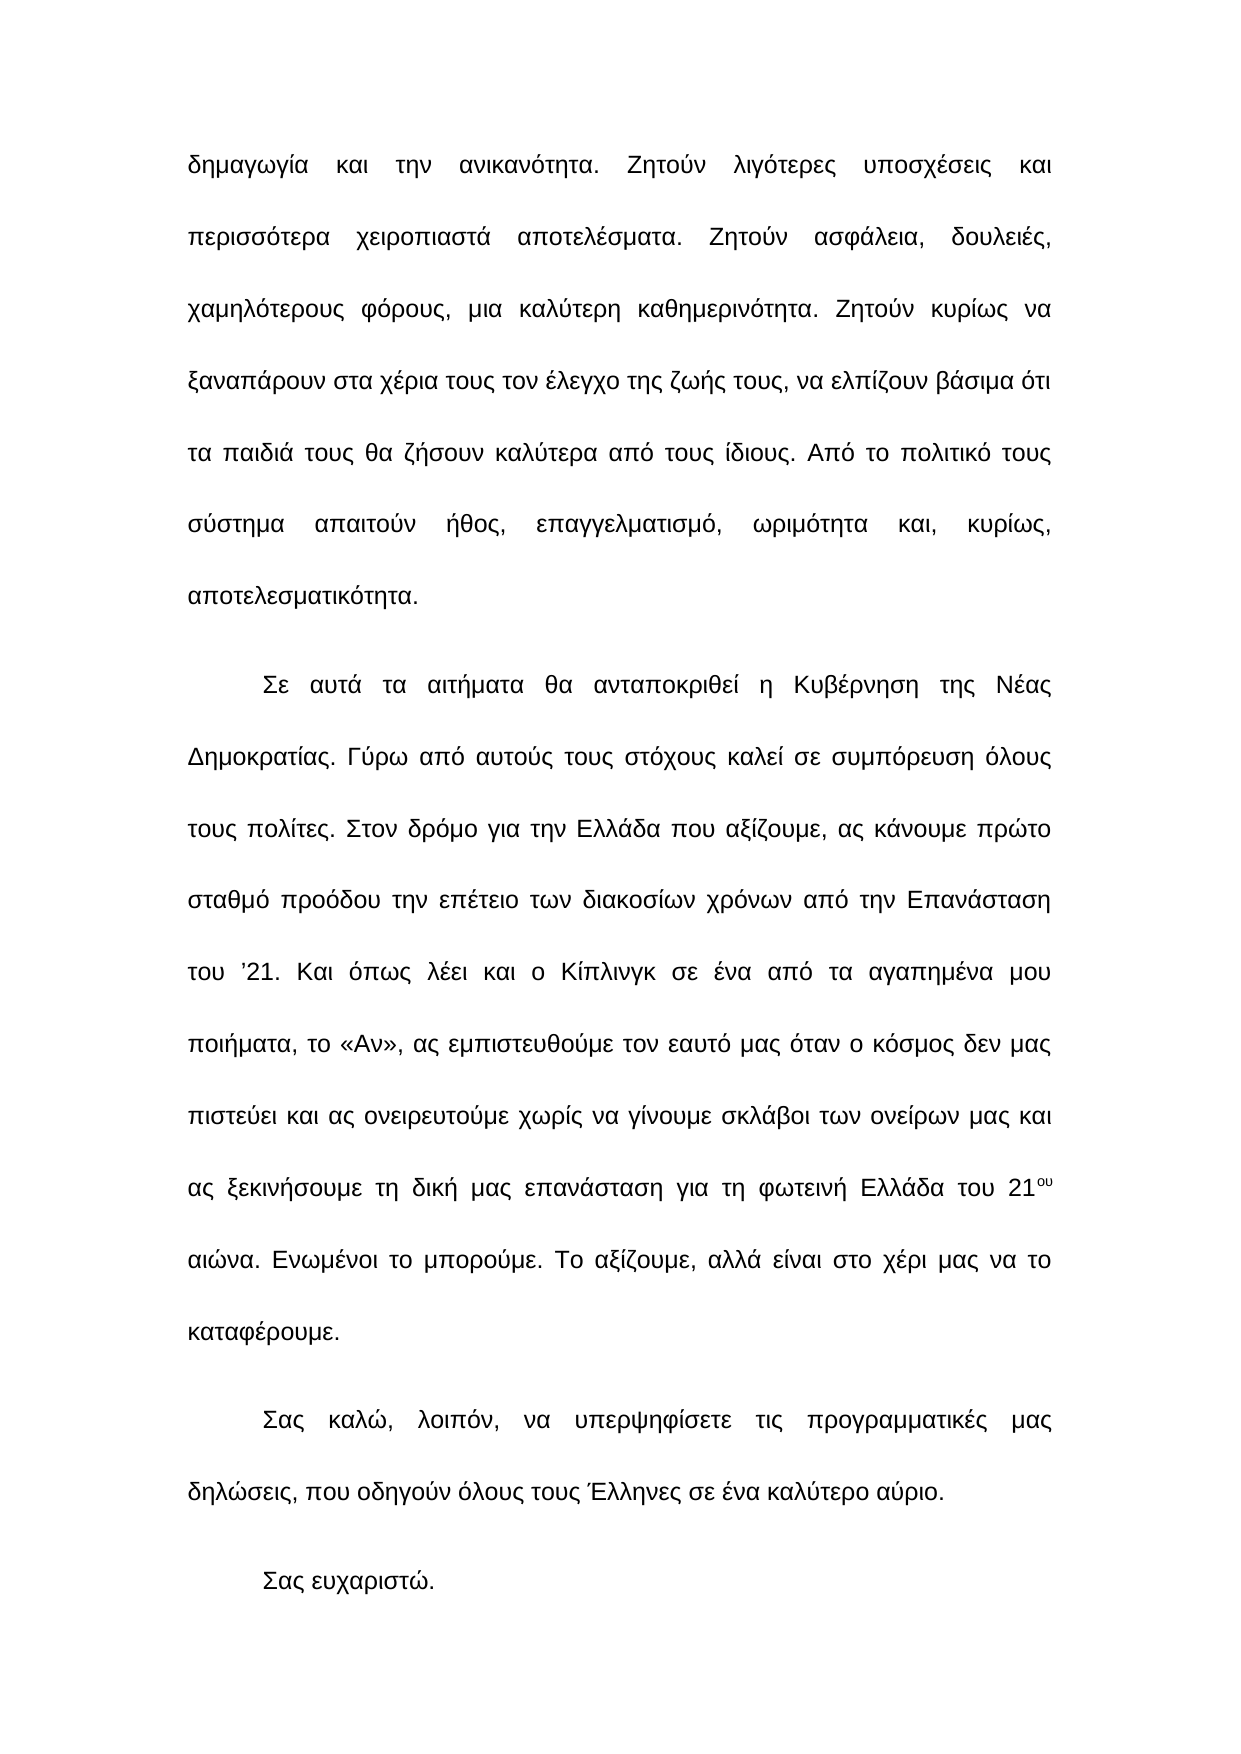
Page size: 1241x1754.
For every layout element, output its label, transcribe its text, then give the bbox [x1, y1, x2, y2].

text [187, 150, 1053, 610]
text Σε αυτά τα αιτήματα θα ανταποκριθεί η Κυβέρνηση της Νέας Δημοκρατίας. Γύρω από αυτούς τους στόχους καλεί σε συμπόρευση όλους τους πολίτες. Στον δρόμο για την Ελλάδα που αξίζουμε, ας κάνουμε πρώτο σταθμό προόδου την επέτειο των διακοσίων χρόνων από την Επανάσταση του ’21. Και όπως λέει και ο Κίπλινγκ σε ένα από τα αγαπημένα μου ποιήματα, το «Αν», ας εμπιστευθούμε τον εαυτό μας όταν ο κόσμος δεν μας πιστεύει και ας ονειρευτούμε χωρίς να γίνουμε σκλάβοι των ονείρων μας και ας ξεκινήσουμε τη δική μας επανάσταση για τη φωτεινή Ελλάδα του 21ου αιώνα. Ενωμένοι το μπορούμε. Το αξίζουμε, αλλά είναι στο χέρι μας να το καταφέρουμε. [187, 670, 1053, 1345]
text Σας ευχαριστώ. [187, 1566, 1053, 1594]
text Σας καλώ, λοιπόν, να υπερψηφίσετε τις προγραμματικές μας δηλώσεις, που οδηγούν όλους τους Έλληνες σε ένα καλύτερο αύριο. [187, 1405, 1053, 1506]
